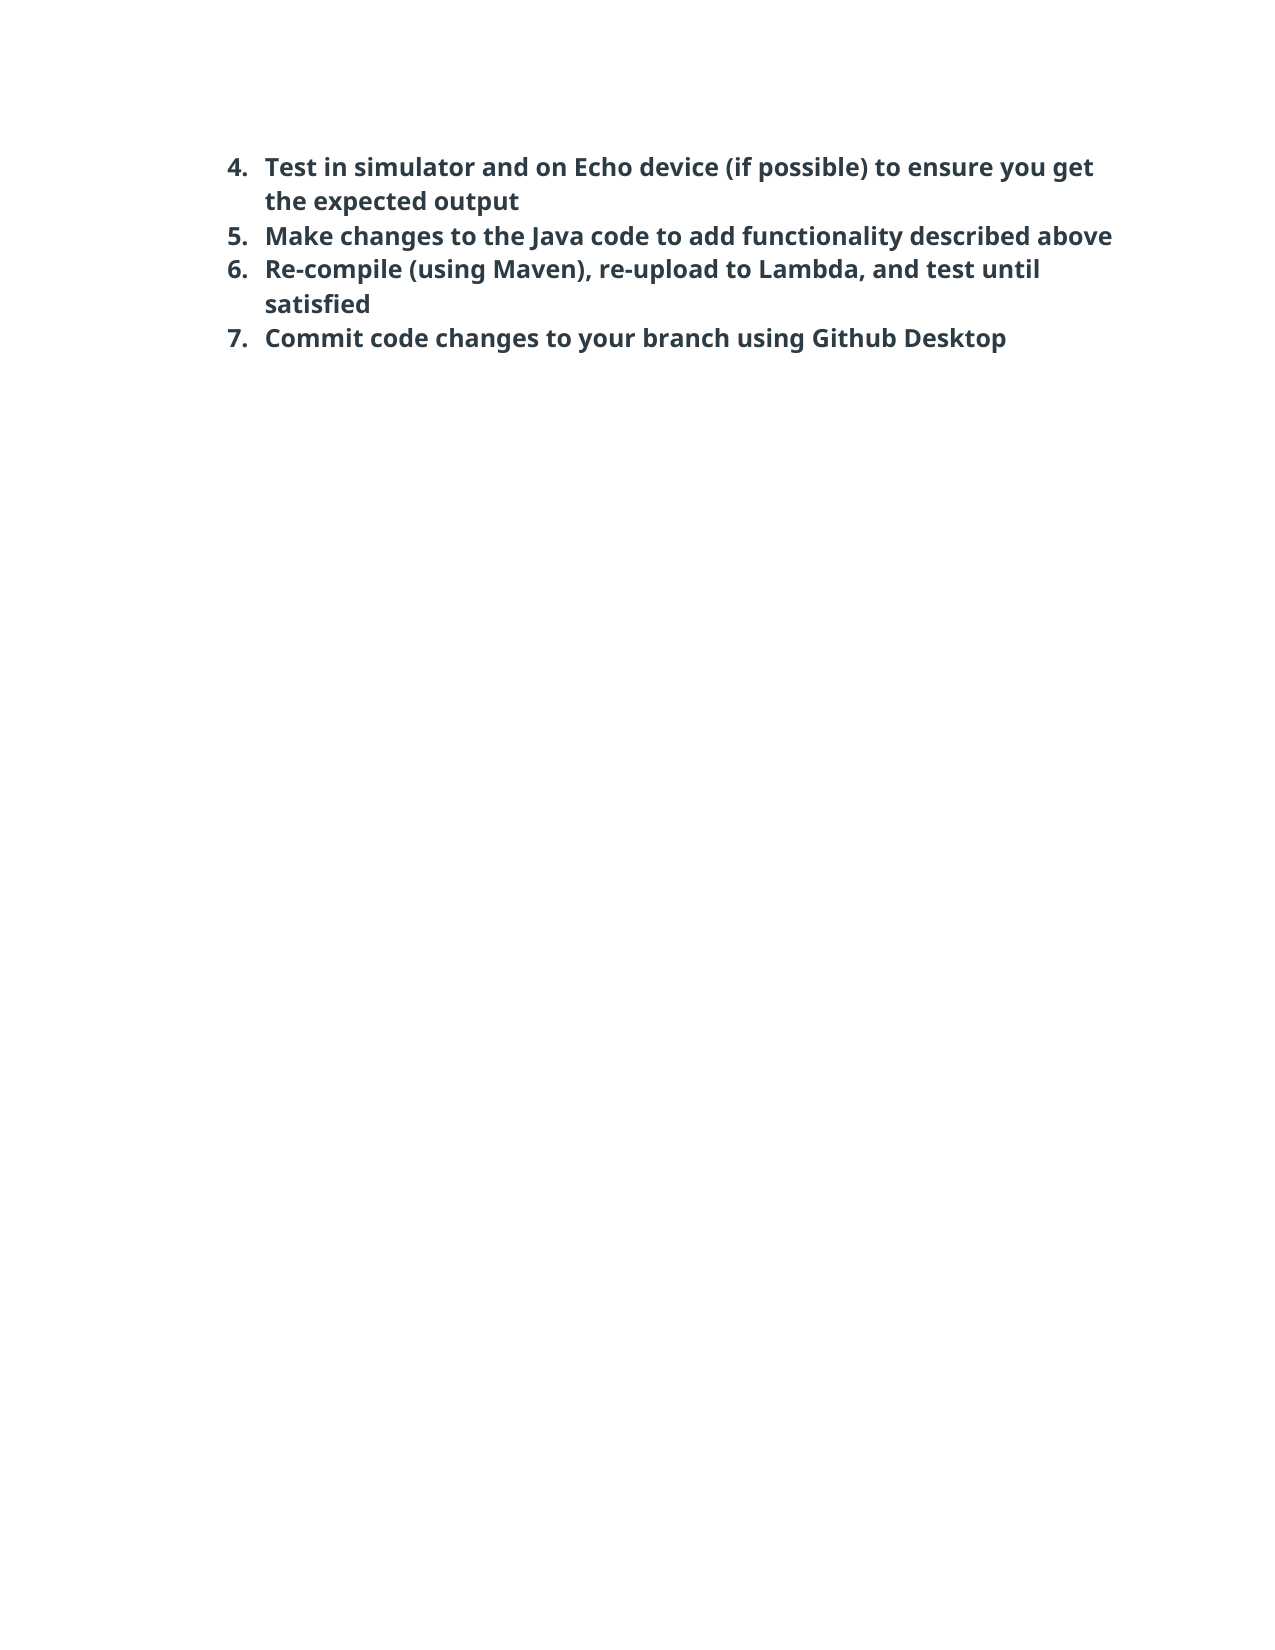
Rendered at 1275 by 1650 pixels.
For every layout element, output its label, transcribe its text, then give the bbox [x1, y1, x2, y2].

list Re-compile (using Maven), re-upload to Lambda, and test until satisfied [227, 252, 1125, 320]
list Make changes to the Java code to add functionality described above [227, 218, 1125, 252]
list Test in simulator and on Echo device (if possible) to ensure you get the expected output [227, 150, 1125, 218]
list Commit code changes to your branch using Github Desktop [227, 320, 1125, 354]
